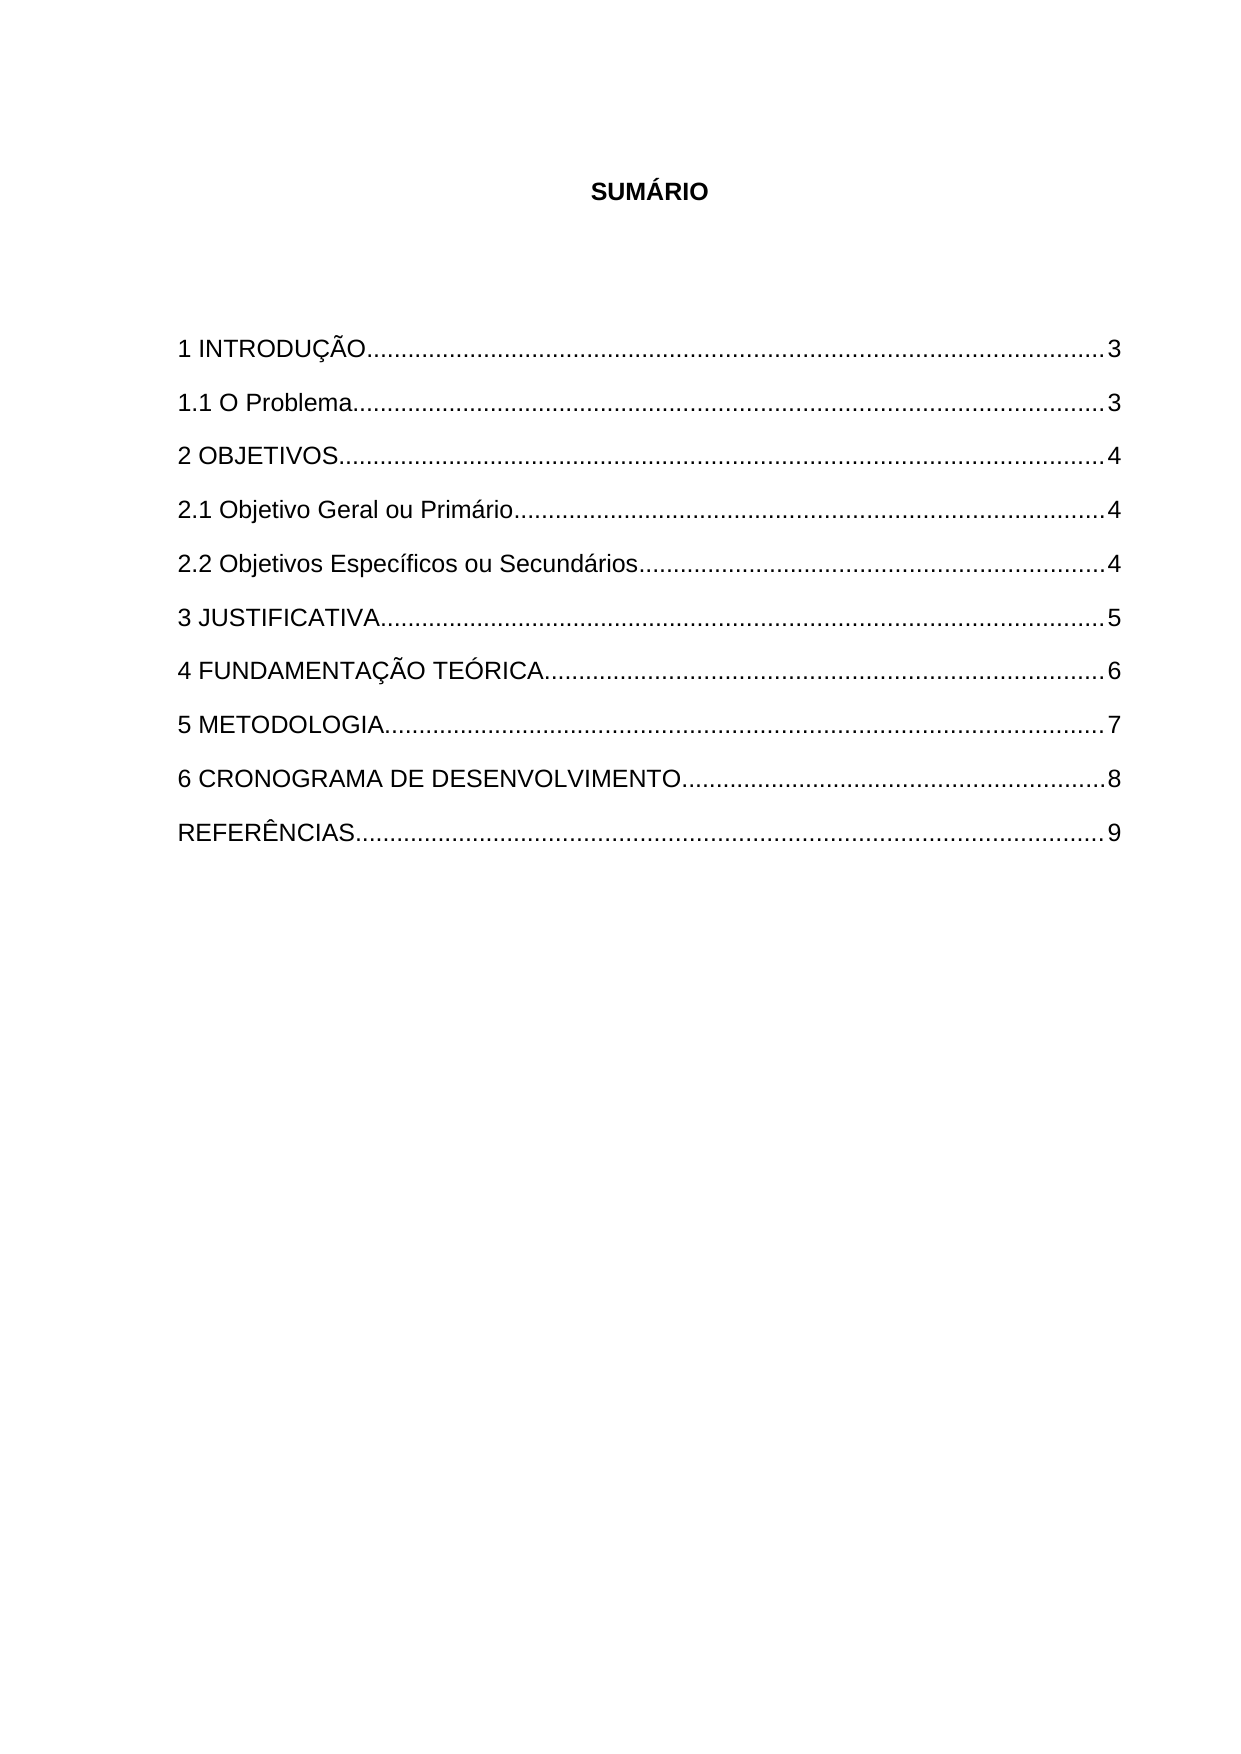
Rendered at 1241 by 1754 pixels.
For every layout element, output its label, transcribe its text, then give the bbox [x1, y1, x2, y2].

text SUMÁRIO [177, 177, 1122, 206]
